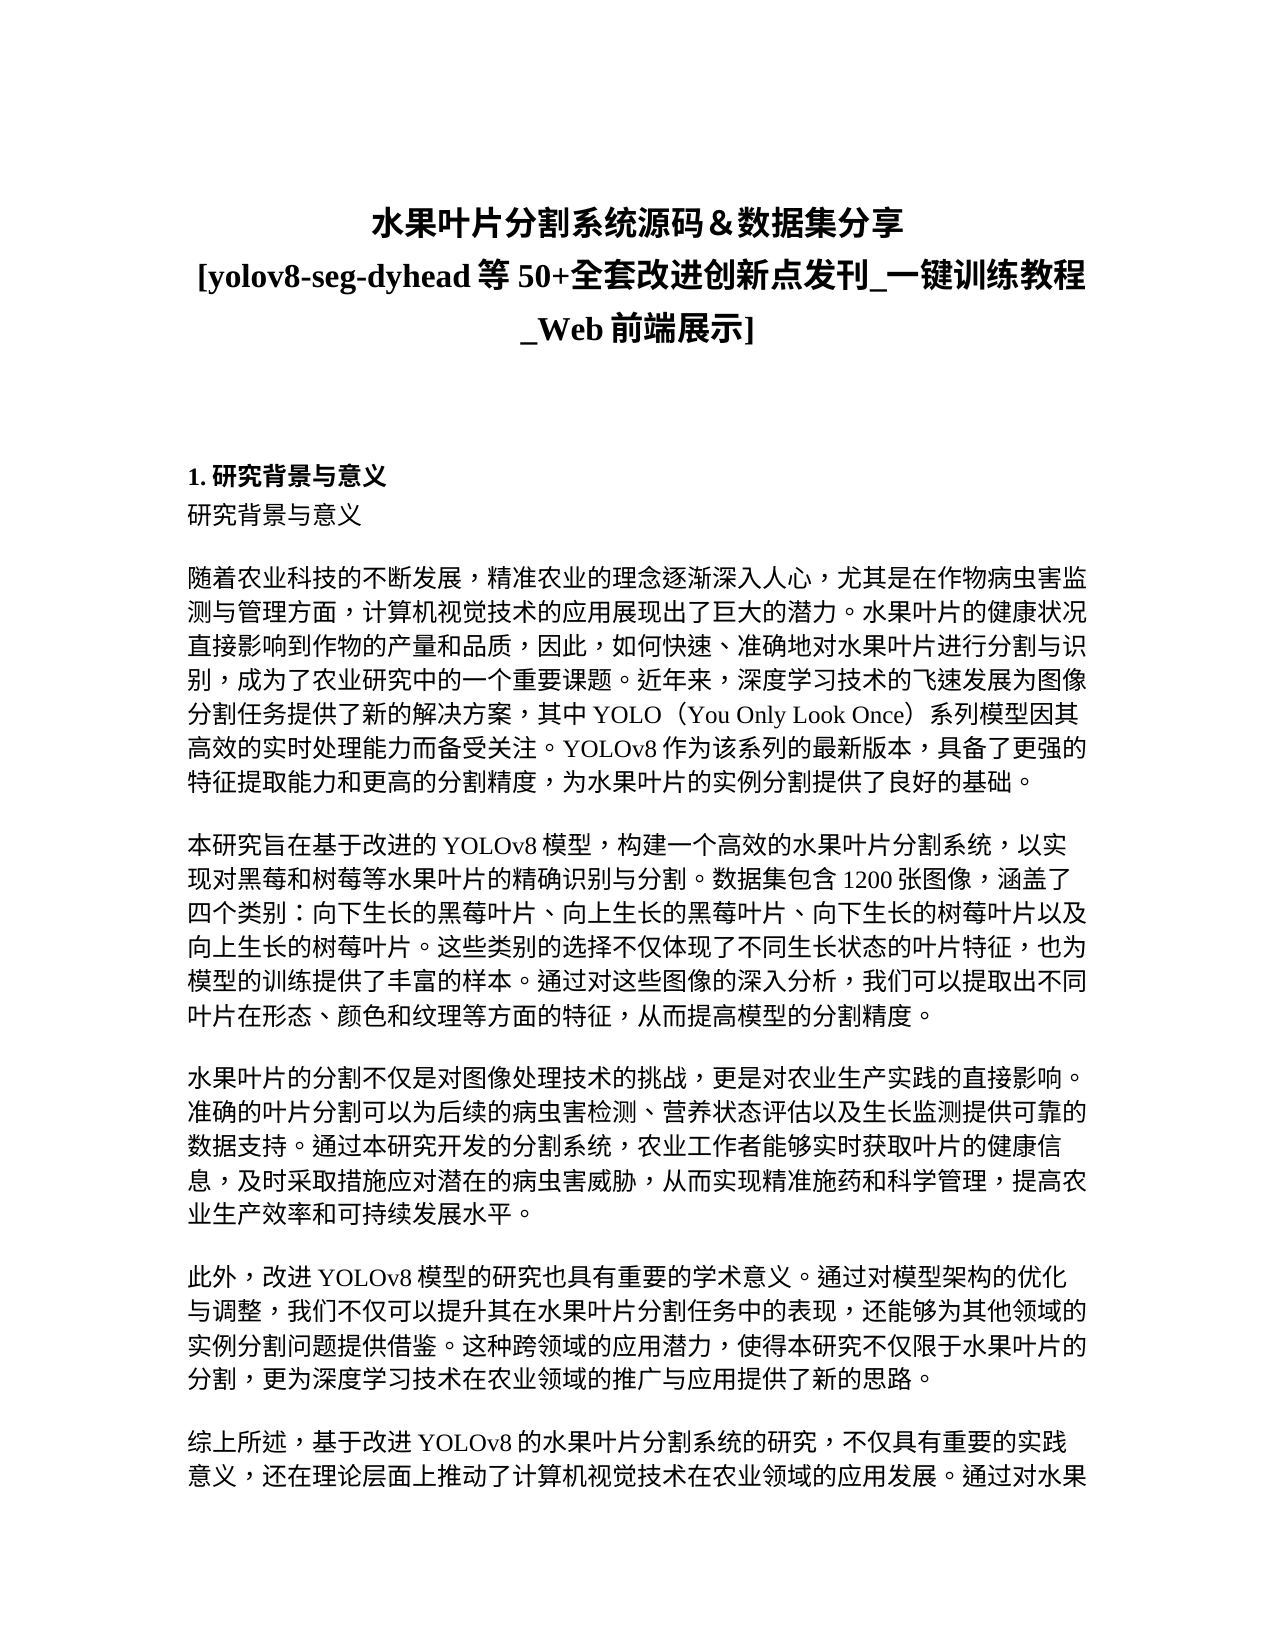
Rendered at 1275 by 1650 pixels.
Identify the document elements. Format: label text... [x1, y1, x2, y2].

subtitle 水果叶片分割系统源码＆数据集分享 [yolov8-seg-dyhead等50+全套改进创新点发刊_一键训练教程_Web前端展示] [187, 200, 1087, 350]
subtitle 1. 研究背景与意义 [187, 459, 1087, 493]
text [187, 498, 1087, 1493]
